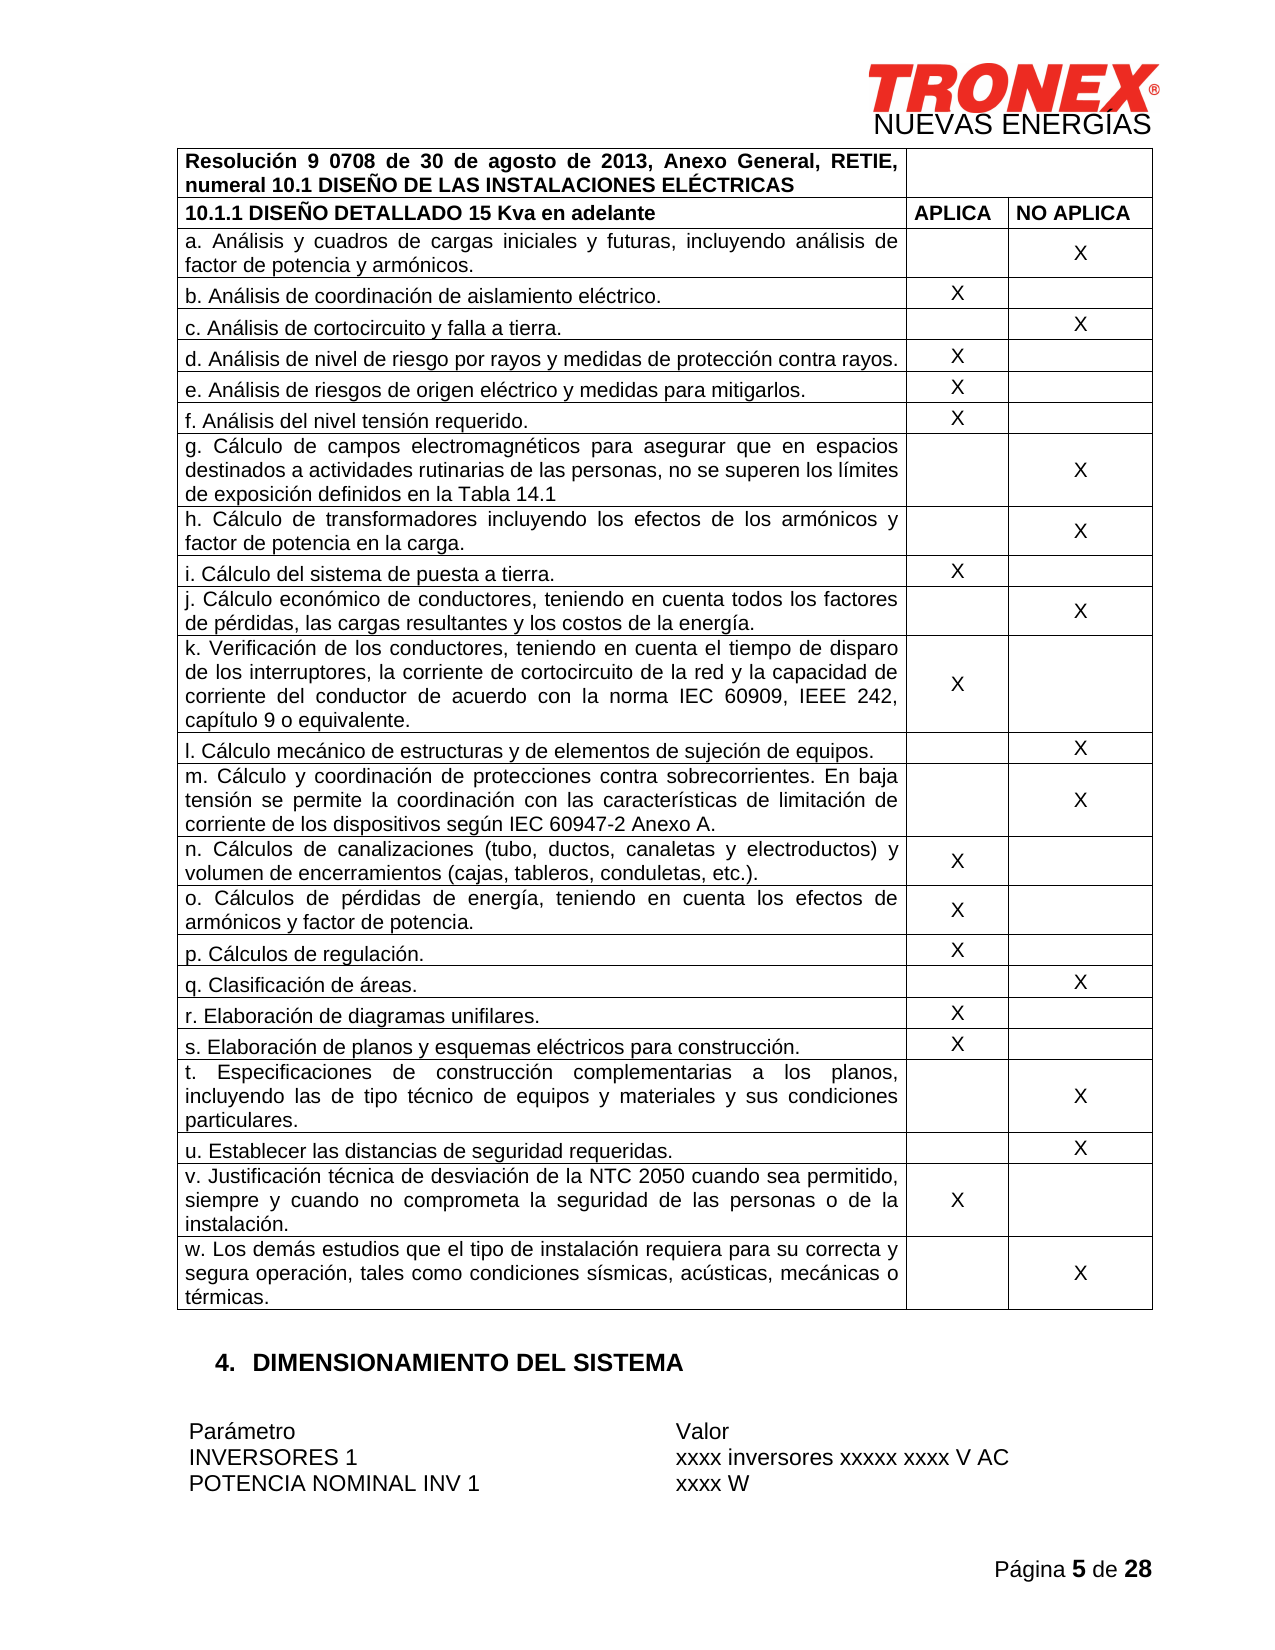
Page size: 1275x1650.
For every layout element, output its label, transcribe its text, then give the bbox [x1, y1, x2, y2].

table_cell [907, 1060, 1008, 1132]
table_cell [907, 434, 1008, 506]
table_header Parámetro [177, 1418, 664, 1444]
table_cell [1009, 1029, 1152, 1059]
table_cell X [907, 837, 1008, 885]
table_cell [907, 587, 1008, 635]
table_cell X [1009, 309, 1152, 339]
table_cell xxxx inversores xxxxx xxxx V AC [664, 1444, 1152, 1470]
table_cell X [1009, 966, 1152, 997]
table_cell [1009, 340, 1152, 371]
table_cell X [907, 278, 1008, 308]
table_cell j. Cálculo económico de conductores, teniendo en cuenta todos los factores de pérdidas, las cargas resultantes y los costos de la energía. [178, 587, 906, 635]
table_cell X [1009, 1133, 1152, 1163]
picture [868, 63, 1160, 113]
table_cell n. Cálculos de canalizaciones (tubo, ductos, canaletas y electroductos) y volumen de encerramientos (cajas, tableros, conduletas, etc.). [178, 837, 906, 885]
table_cell X [907, 556, 1008, 586]
table_header [907, 149, 1152, 197]
table_cell NO APLICA [1009, 198, 1152, 228]
table_cell [1009, 935, 1152, 965]
table_cell [1009, 278, 1152, 308]
table_cell X [1009, 764, 1152, 836]
table_cell X [1009, 507, 1152, 555]
table_cell v. Justificación técnica de desviación de la NTC 2050 cuando sea permitido, siempre y cuando no comprometa la seguridad de las personas o de la instalación. [178, 1164, 906, 1236]
table_cell h. Cálculo de transformadores incluyendo los efectos de los armónicos y factor de potencia en la carga. [178, 507, 906, 555]
table_cell [1009, 1164, 1152, 1236]
table_cell [1009, 636, 1152, 732]
table_cell APLICA [907, 198, 1008, 228]
table_cell l. Cálculo mecánico de estructuras y de elementos de sujeción de equipos. [178, 733, 906, 763]
table_cell [907, 1237, 1008, 1309]
table_cell d. Análisis de nivel de riesgo por rayos y medidas de protección contra rayos. [178, 340, 906, 371]
table_cell s. Elaboración de planos y esquemas eléctricos para construcción. [178, 1029, 906, 1059]
table_cell r. Elaboración de diagramas unifilares. [178, 998, 906, 1028]
table_cell w. Los demás estudios que el tipo de instalación requiera para su correcta y segura operación, tales como condiciones sísmicas, acústicas, mecánicas o térmicas. [178, 1237, 906, 1309]
table_cell e. Análisis de riesgos de origen eléctrico y medidas para mitigarlos. [178, 372, 906, 402]
table_cell [907, 966, 1008, 997]
table_header Valor [664, 1418, 1152, 1444]
table_cell [907, 229, 1008, 277]
table_cell X [907, 340, 1008, 371]
table_cell 10.1.1 DISEÑO DETALLADO 15 Kva en adelante [178, 198, 906, 228]
table_cell [907, 764, 1008, 836]
table_cell a. Análisis y cuadros de cargas iniciales y futuras, incluyendo análisis de factor de potencia y armónicos. [178, 229, 906, 277]
table_cell [1009, 403, 1152, 433]
table_cell X [1009, 1237, 1152, 1309]
table_header Resolución 9 0708 de 30 de agosto de 2013, Anexo General, RETIE, numeral 10.1 DISEÑO DE LAS INSTALACIONES ELÉCTRICAS [178, 149, 906, 197]
table_cell X [1009, 733, 1152, 763]
table_cell X [1009, 587, 1152, 635]
table_cell [907, 309, 1008, 339]
table_cell [1009, 998, 1152, 1028]
table_cell INVERSORES 1 [177, 1444, 664, 1470]
table_cell g. Cálculo de campos electromagnéticos para asegurar que en espacios destinados a actividades rutinarias de las personas, no se superen los límites de exposición definidos en la Tabla 14.1 [178, 434, 906, 506]
table_cell f. Análisis del nivel tensión requerido. [178, 403, 906, 433]
table_cell POTENCIA NOMINAL INV 1 [177, 1470, 664, 1497]
table_cell X [1009, 229, 1152, 277]
table_cell X [907, 998, 1008, 1028]
table_cell X [907, 636, 1008, 732]
table_cell [1009, 556, 1152, 586]
table_cell c. Análisis de cortocircuito y falla a tierra. [178, 309, 906, 339]
table_cell i. Cálculo del sistema de puesta a tierra. [178, 556, 906, 586]
table_cell X [907, 403, 1008, 433]
table_cell u. Establecer las distancias de seguridad requeridas. [178, 1133, 906, 1163]
table_cell t. Especificaciones de construcción complementarias a los planos, incluyendo las de tipo técnico de equipos y materiales y sus condiciones particulares. [178, 1060, 906, 1132]
table_cell q. Clasificación de áreas. [178, 966, 906, 997]
table_cell X [907, 1029, 1008, 1059]
table_cell X [907, 372, 1008, 402]
table_cell X [907, 886, 1008, 934]
table_cell X [1009, 434, 1152, 506]
table_cell [1009, 372, 1152, 402]
table_cell [1009, 886, 1152, 934]
table_cell [907, 1133, 1008, 1163]
table_cell b. Análisis de coordinación de aislamiento eléctrico. [178, 278, 906, 308]
table_cell X [1009, 1060, 1152, 1132]
table_cell o. Cálculos de pérdidas de energía, teniendo en cuenta los efectos de armónicos y factor de potencia. [178, 886, 906, 934]
table_cell xxxx W [664, 1470, 1152, 1497]
table_cell X [907, 1164, 1008, 1236]
table_cell [907, 507, 1008, 555]
table_cell X [907, 935, 1008, 965]
table_cell [1009, 837, 1152, 885]
subtitle DIMENSIONAMIENTO DEL SISTEMA [215, 1348, 1152, 1376]
table_cell k. Verificación de los conductores, teniendo en cuenta el tiempo de disparo de los interruptores, la corriente de cortocircuito de la red y la capacidad de corriente del conductor de acuerdo con la norma IEC 60909, IEEE 242, capítulo 9 o equivalente. [178, 636, 906, 732]
table_cell p. Cálculos de regulación. [178, 935, 906, 965]
table_cell m. Cálculo y coordinación de protecciones contra sobrecorrientes. En baja tensión se permite la coordinación con las características de limitación de corriente de los dispositivos según IEC 60947-2 Anexo A. [178, 764, 906, 836]
table_cell [907, 733, 1008, 763]
